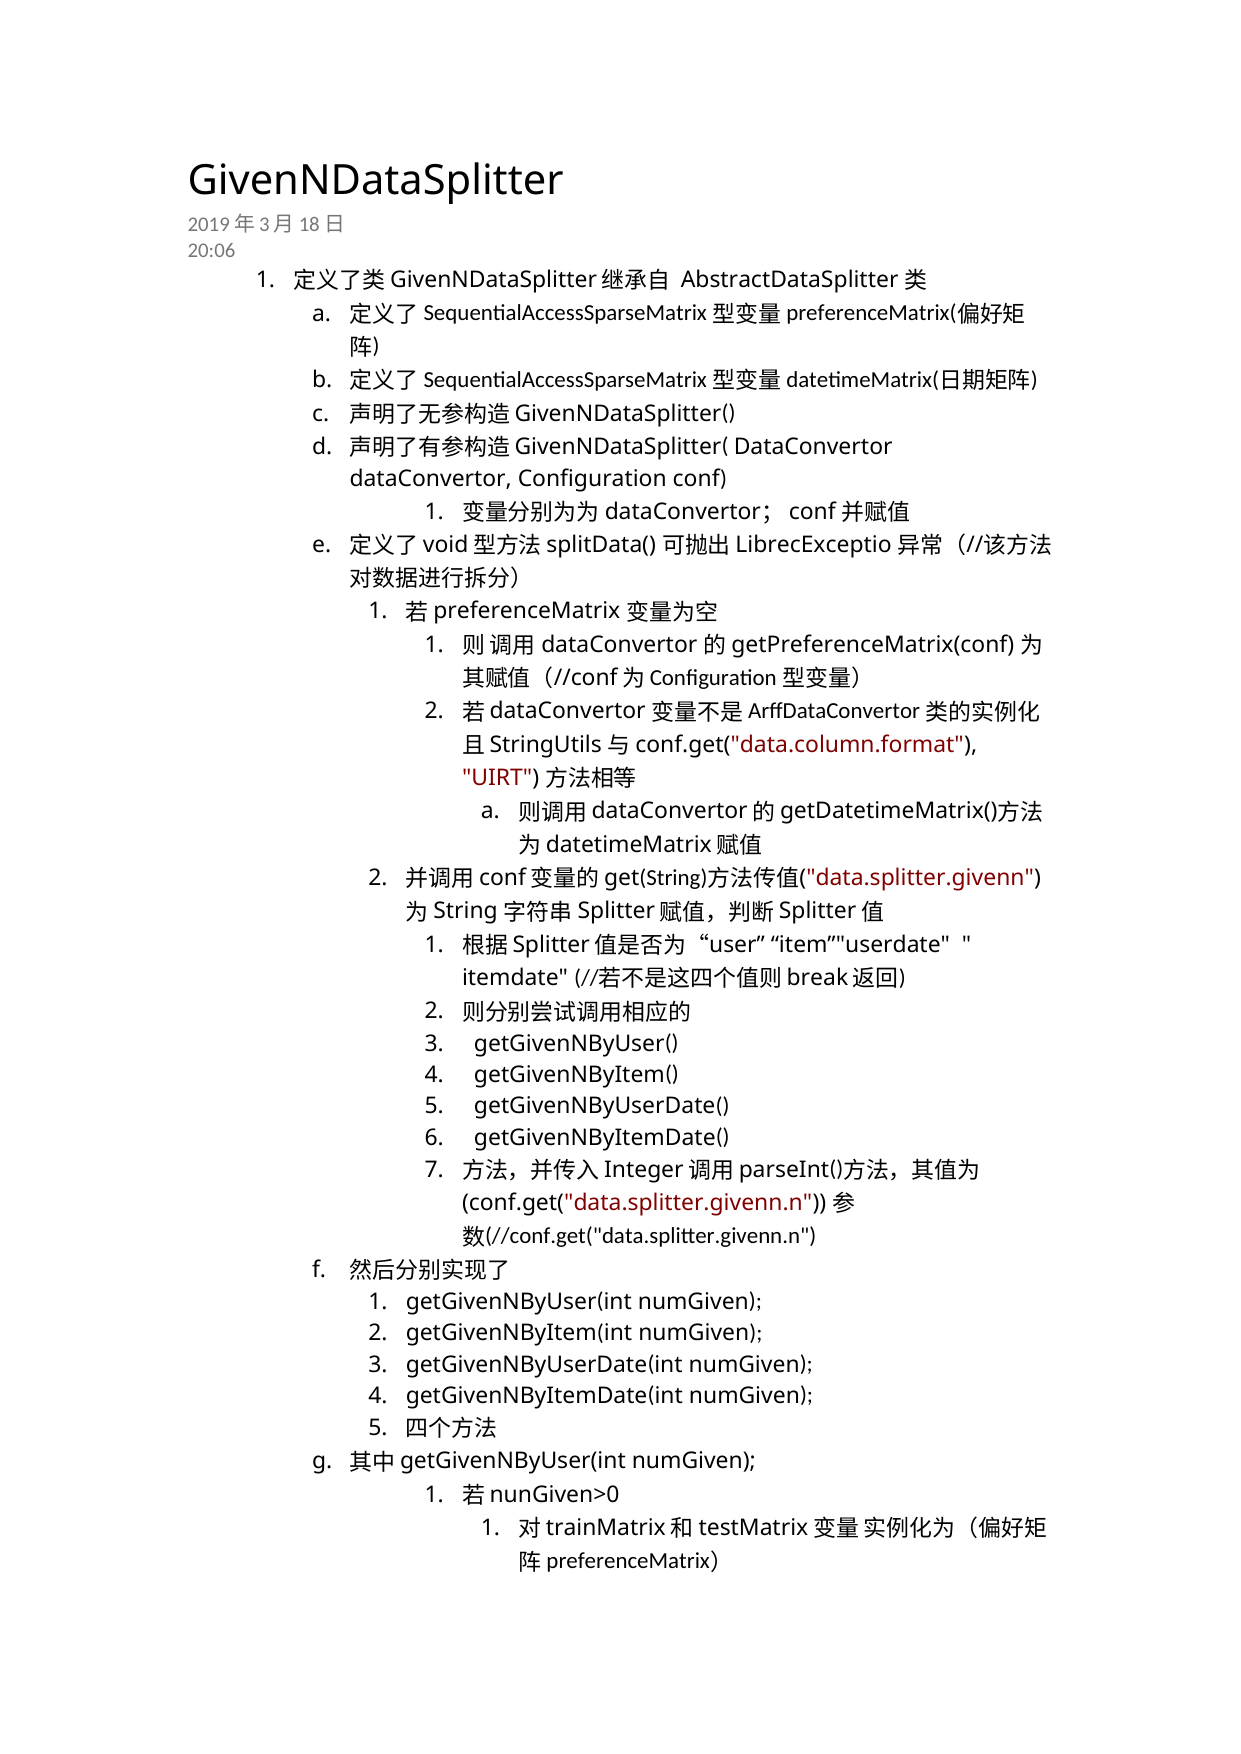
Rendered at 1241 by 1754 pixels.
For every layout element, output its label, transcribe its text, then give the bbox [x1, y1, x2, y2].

list 则调用dataConvertor的getDatetimeMatrix()方法为datetimeMatrix赋值 [481, 793, 1053, 860]
list 定义了void型方法splitData() 可抛出LibrecExceptio 异常（//该方法对数据进行拆分） [312, 527, 1053, 593]
list 方法，并传入Integer调用parseInt()方法，其值为(conf.get("data.splitter.givenn.n")) 参数(//conf.get("data.splitter.givenn.n") [424, 1152, 1053, 1252]
list 则分别尝试调用相应的 [424, 993, 1053, 1027]
list 若nunGiven>0 [424, 1477, 1053, 1510]
list getGivenNByItemDate() [424, 1121, 1053, 1152]
list getGivenNByItem() [424, 1058, 1053, 1089]
list getGivenNByUser() [424, 1027, 1053, 1058]
list 定义了 SequentialAccessSparseMatrix 型变量 preferenceMatrix(偏好矩阵) [312, 296, 1053, 362]
list 其中getGivenNByUser(int numGiven); [312, 1443, 1053, 1477]
list 定义了类 GivenNDataSplitter继承自 AbstractDataSplitter 类 [256, 262, 1053, 296]
text GivenNDataSplitter [187, 150, 1053, 207]
list getGivenNByUserDate(int numGiven); [368, 1347, 1053, 1379]
list getGivenNByUserDate() [424, 1089, 1053, 1121]
list 定义了 SequentialAccessSparseMatrix 型变量 datetimeMatrix(日期矩阵) [312, 362, 1053, 396]
list 变量分别为为 dataConvertor； conf 并赋值 [424, 493, 1053, 527]
list getGivenNByItemDate(int numGiven); [368, 1379, 1053, 1410]
list getGivenNByUser(int numGiven); [368, 1285, 1053, 1316]
list 四个方法 [368, 1410, 1053, 1443]
list 则 调用 dataConvertor 的 getPreferenceMatrix(conf) 为其赋值（//conf为Configuration 型变量） [424, 627, 1053, 693]
list 根据Splitter值是否为“user” “item”"userdate" " itemdate" (//若不是这四个值则break返回) [424, 927, 1053, 993]
list 然后分别实现了 [312, 1252, 1053, 1285]
list getGivenNByItem(int numGiven); [368, 1316, 1053, 1347]
text 20:06 [187, 237, 1053, 262]
list 对trainMatrix和 testMatrix变量 实例化为（偏好矩阵 preferenceMatrix） [481, 1510, 1053, 1577]
list 并调用conf变量的get(String)方法传值("data.splitter.givenn")为String 字符串 Splitter赋值，判断Splitter值 [368, 860, 1053, 927]
list 若preferenceMatrix 变量为空 [368, 593, 1053, 627]
text 2019年3月18日 [187, 207, 1053, 237]
list 声明了有参构造GivenNDataSplitter( DataConvertor dataConvertor, Configuration conf) [312, 429, 1053, 493]
list 若dataConvertor 变量不是ArffDataConvertor 类的实例化 且StringUtils 与conf.get("data.column.format"), "UIRT") 方法相等 [424, 693, 1053, 793]
list 声明了无参构造GivenNDataSplitter() [312, 396, 1053, 429]
